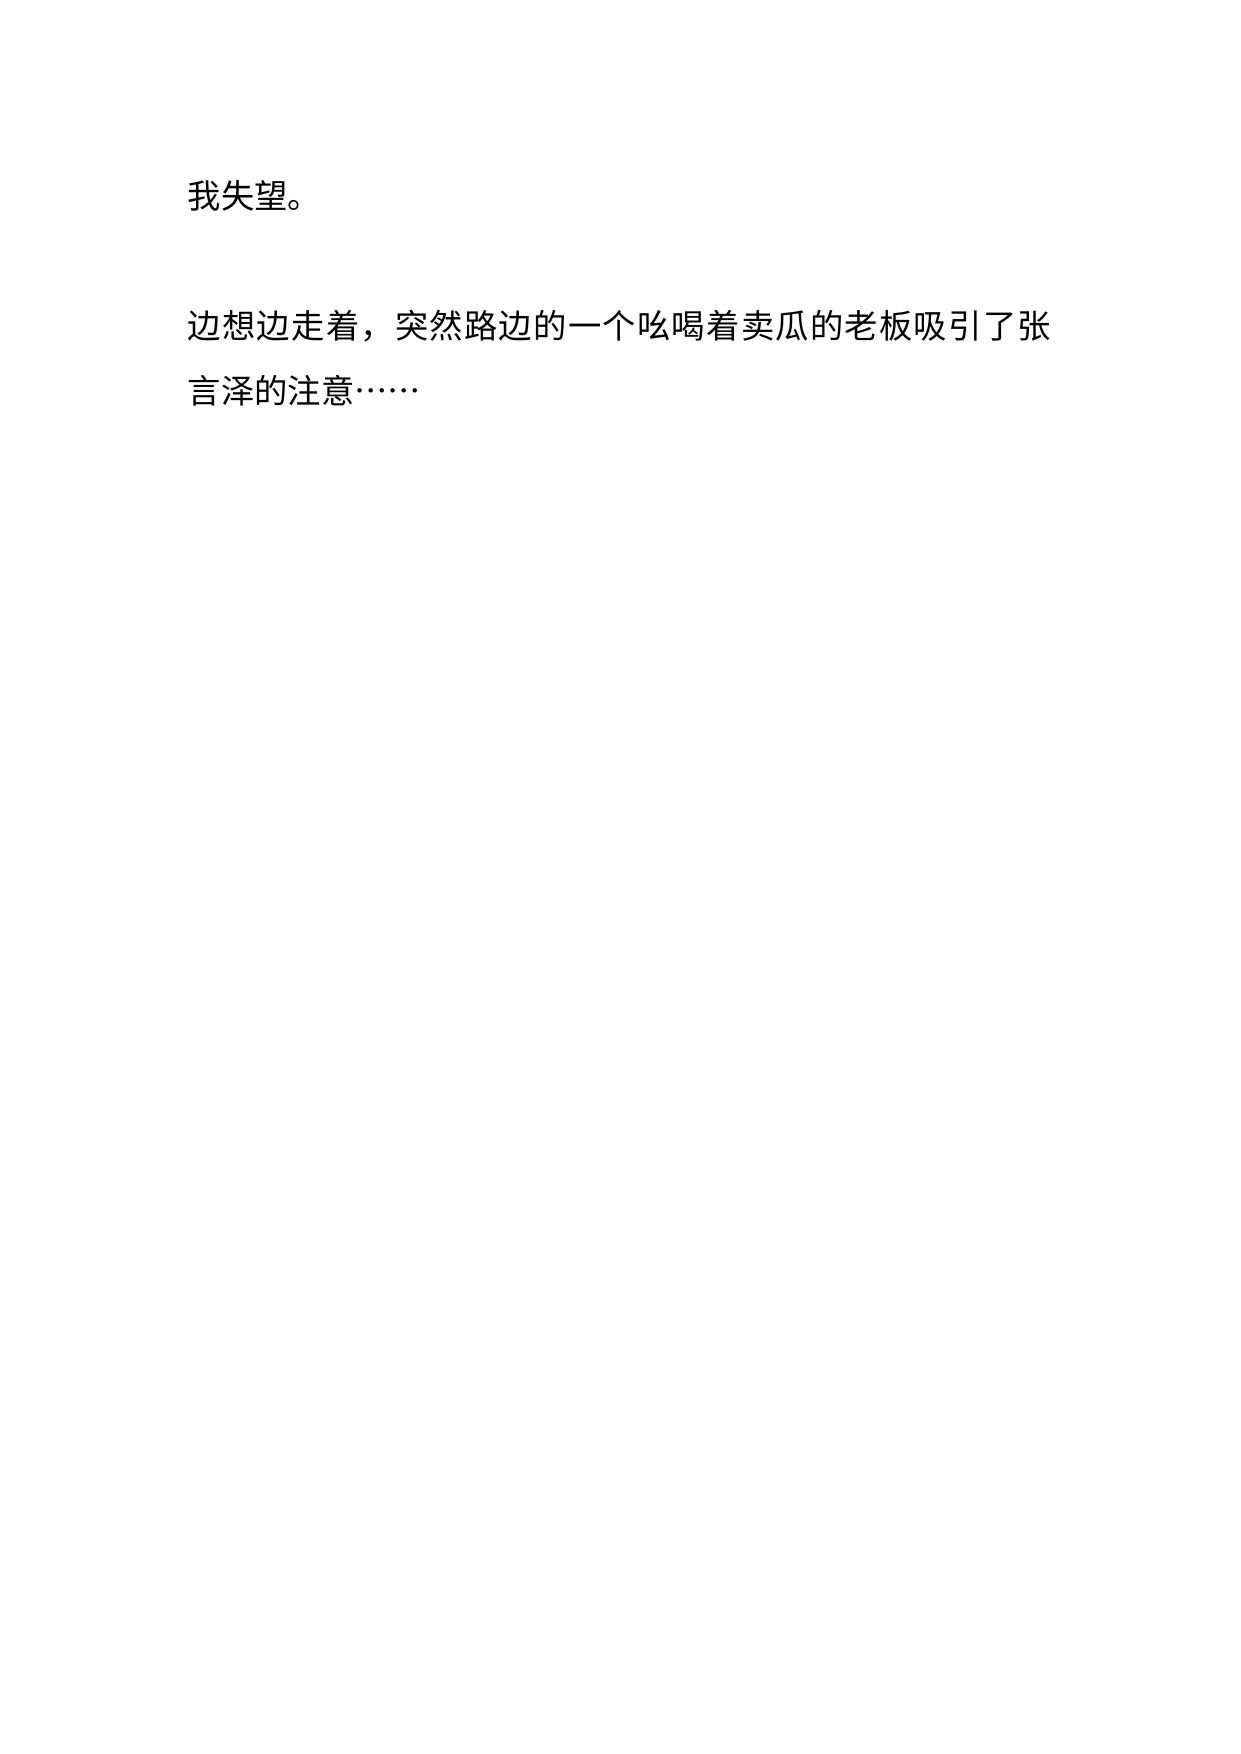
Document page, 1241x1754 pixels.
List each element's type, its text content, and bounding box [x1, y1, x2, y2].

text 边想边走着，突然路边的一个吆喝着卖瓜的老板吸引了张言泽的注意…… [187, 292, 1053, 422]
text 张言泽：看来想要通过食物来源找到刘雯是不太现实了。再去这附近类似于医院的药馆找找看吧，希望下午不要让我失望。 [187, 162, 1053, 227]
